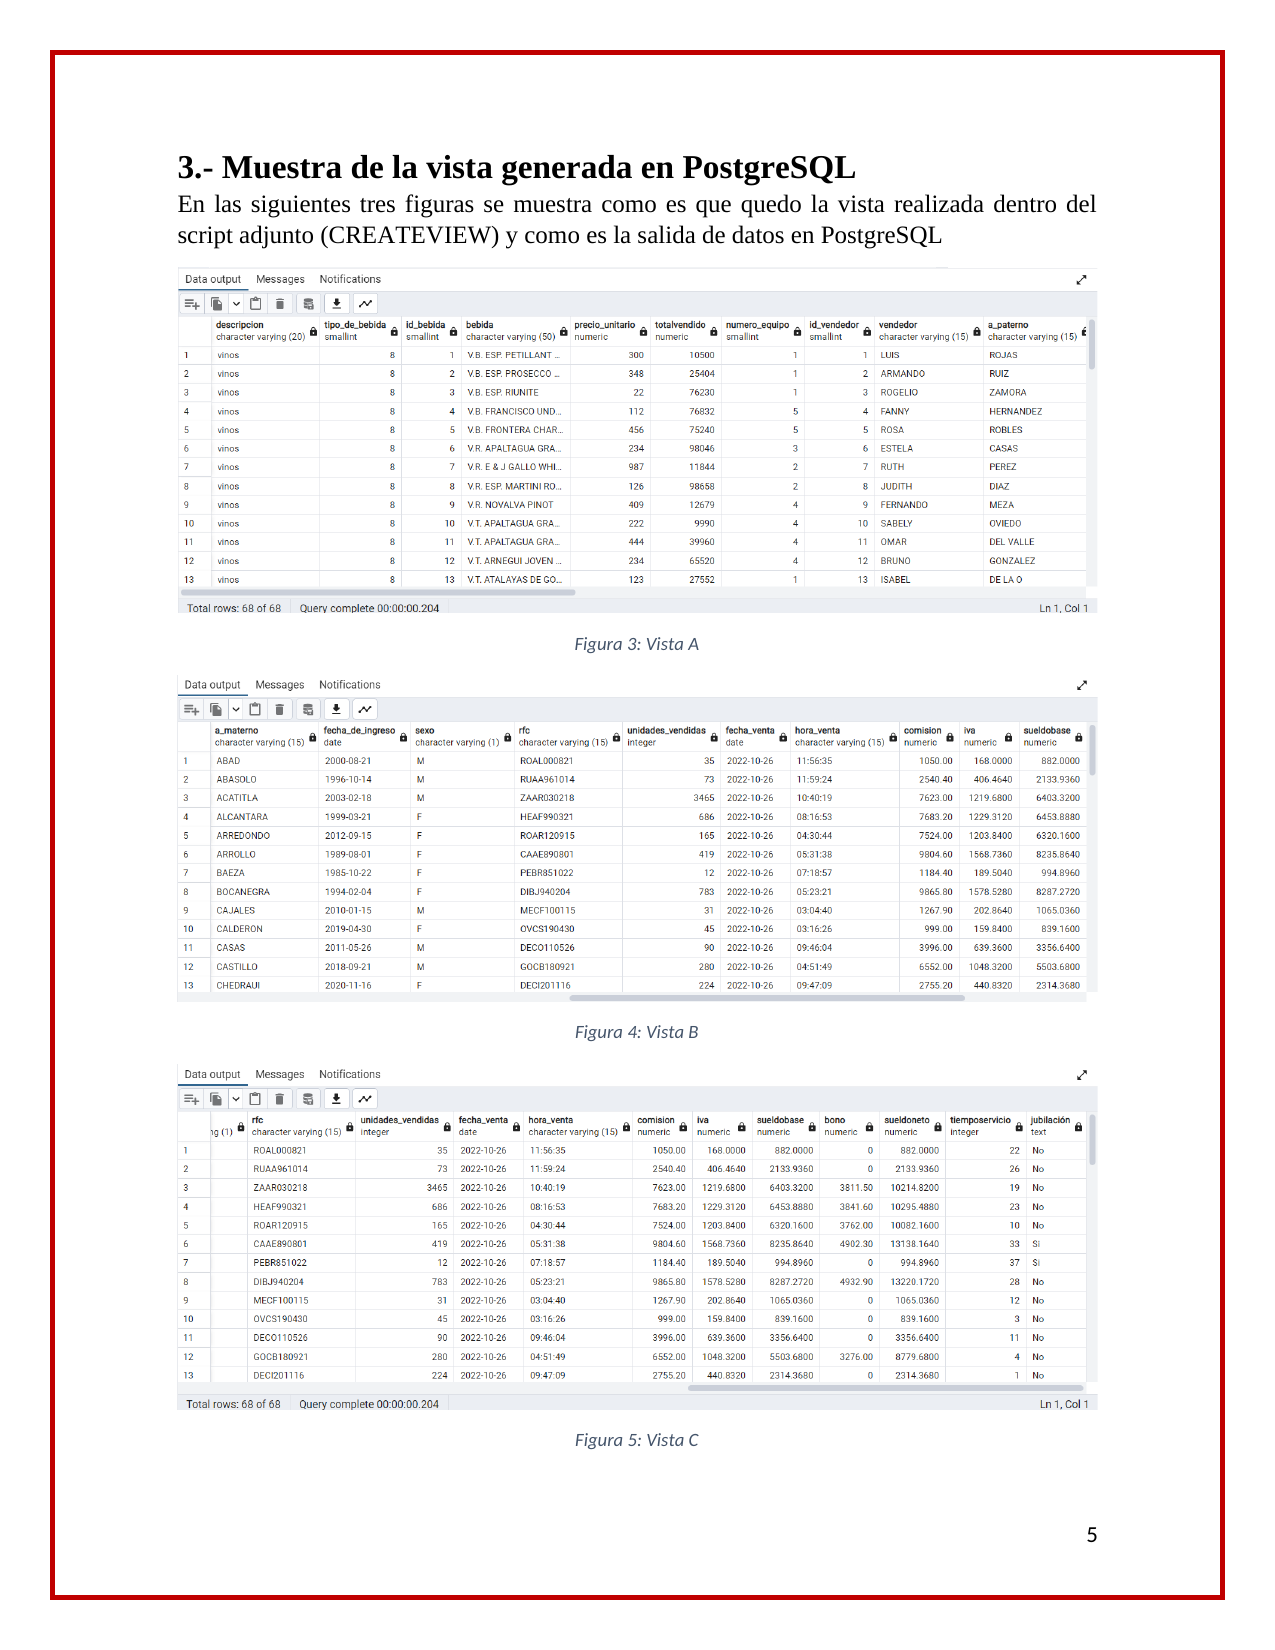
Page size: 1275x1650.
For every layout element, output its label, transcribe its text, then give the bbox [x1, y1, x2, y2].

picture [177, 267, 1098, 613]
text En las siguientes tres figuras se muestra como es que quedo la vista realizada dentro del script adjunto (CREATEVIEW) y como es la salida de datos en PostgreSQL [177, 189, 1098, 249]
subtitle 3.- Muestra de la vista generada en PostgreSQL [177, 148, 1098, 186]
picture [177, 675, 1098, 1002]
picture [177, 1064, 1098, 1410]
